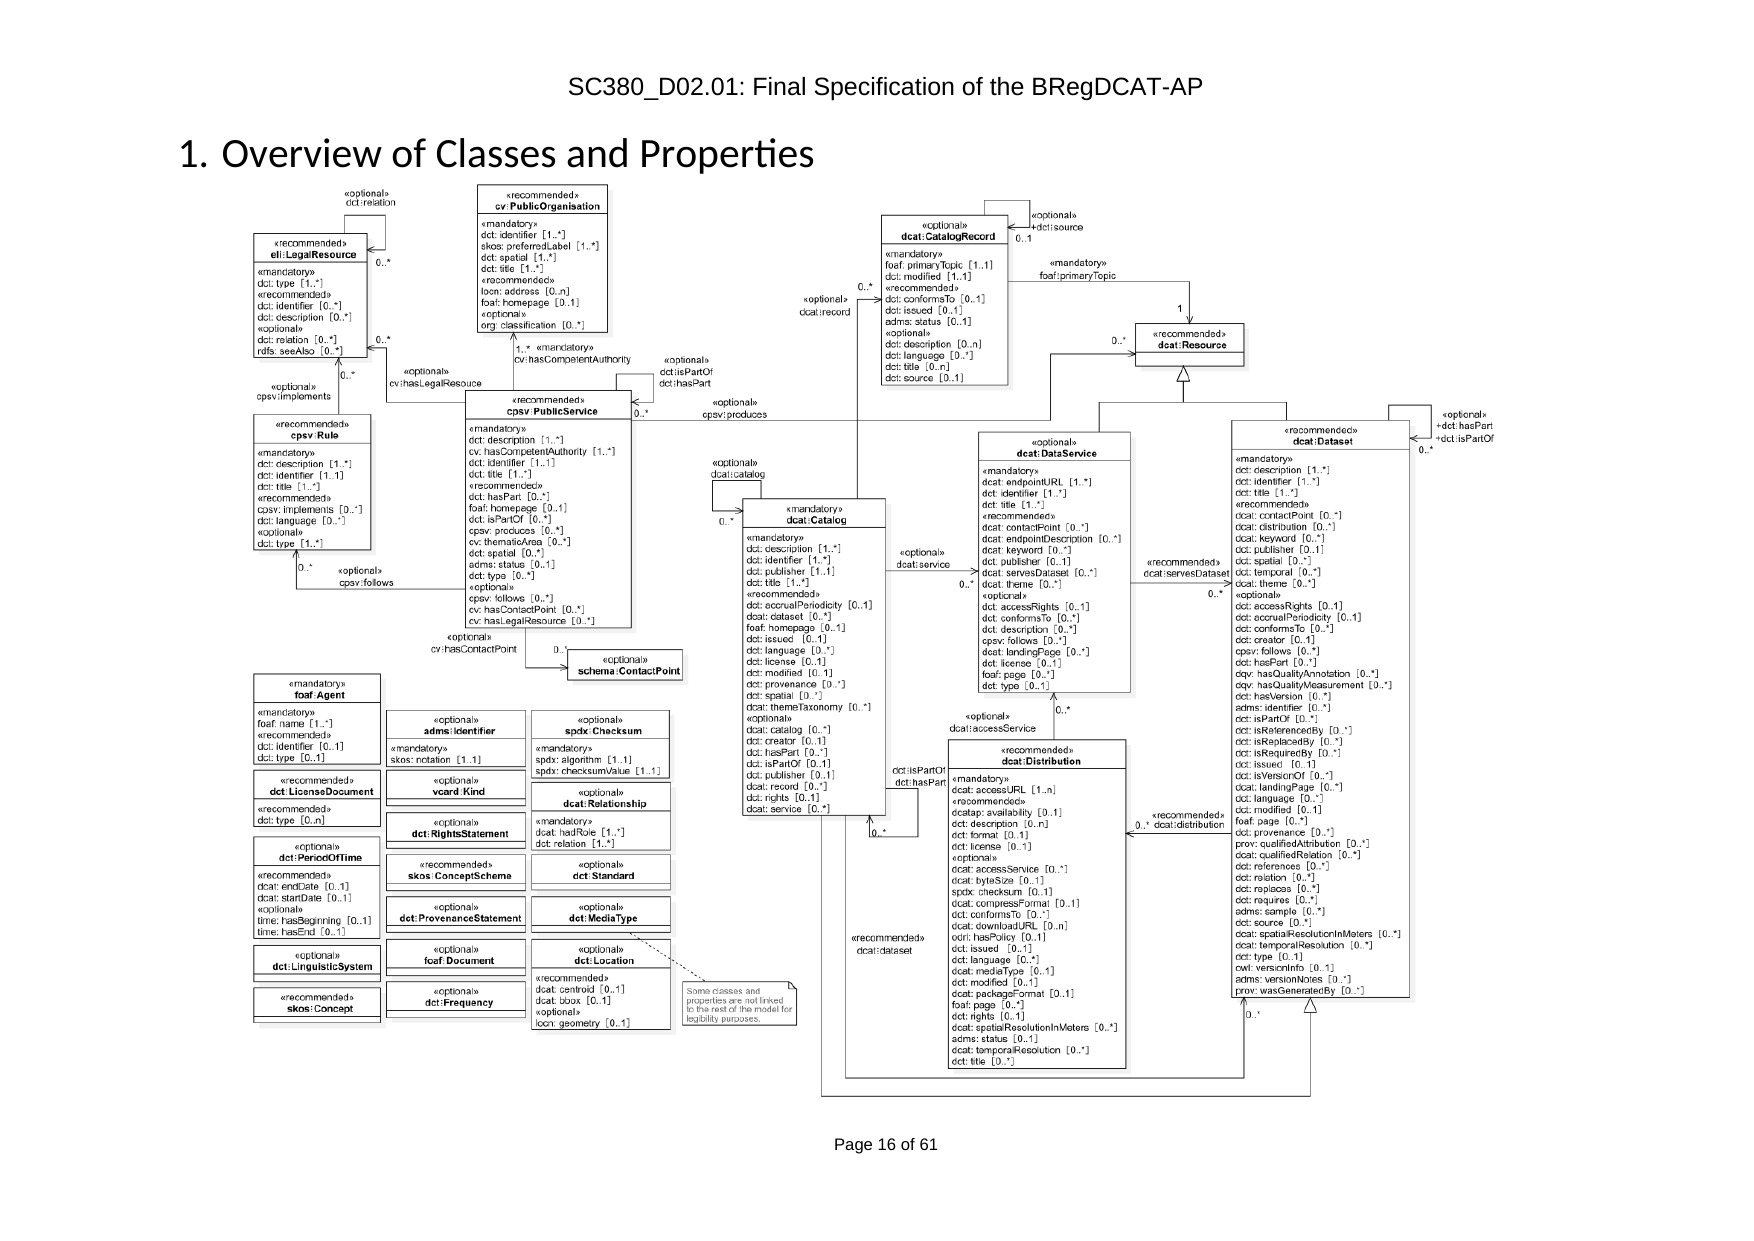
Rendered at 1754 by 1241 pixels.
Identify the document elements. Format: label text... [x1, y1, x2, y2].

subtitle Overview of Classes and Properties [177, 127, 1594, 178]
picture [246, 177, 1525, 1104]
